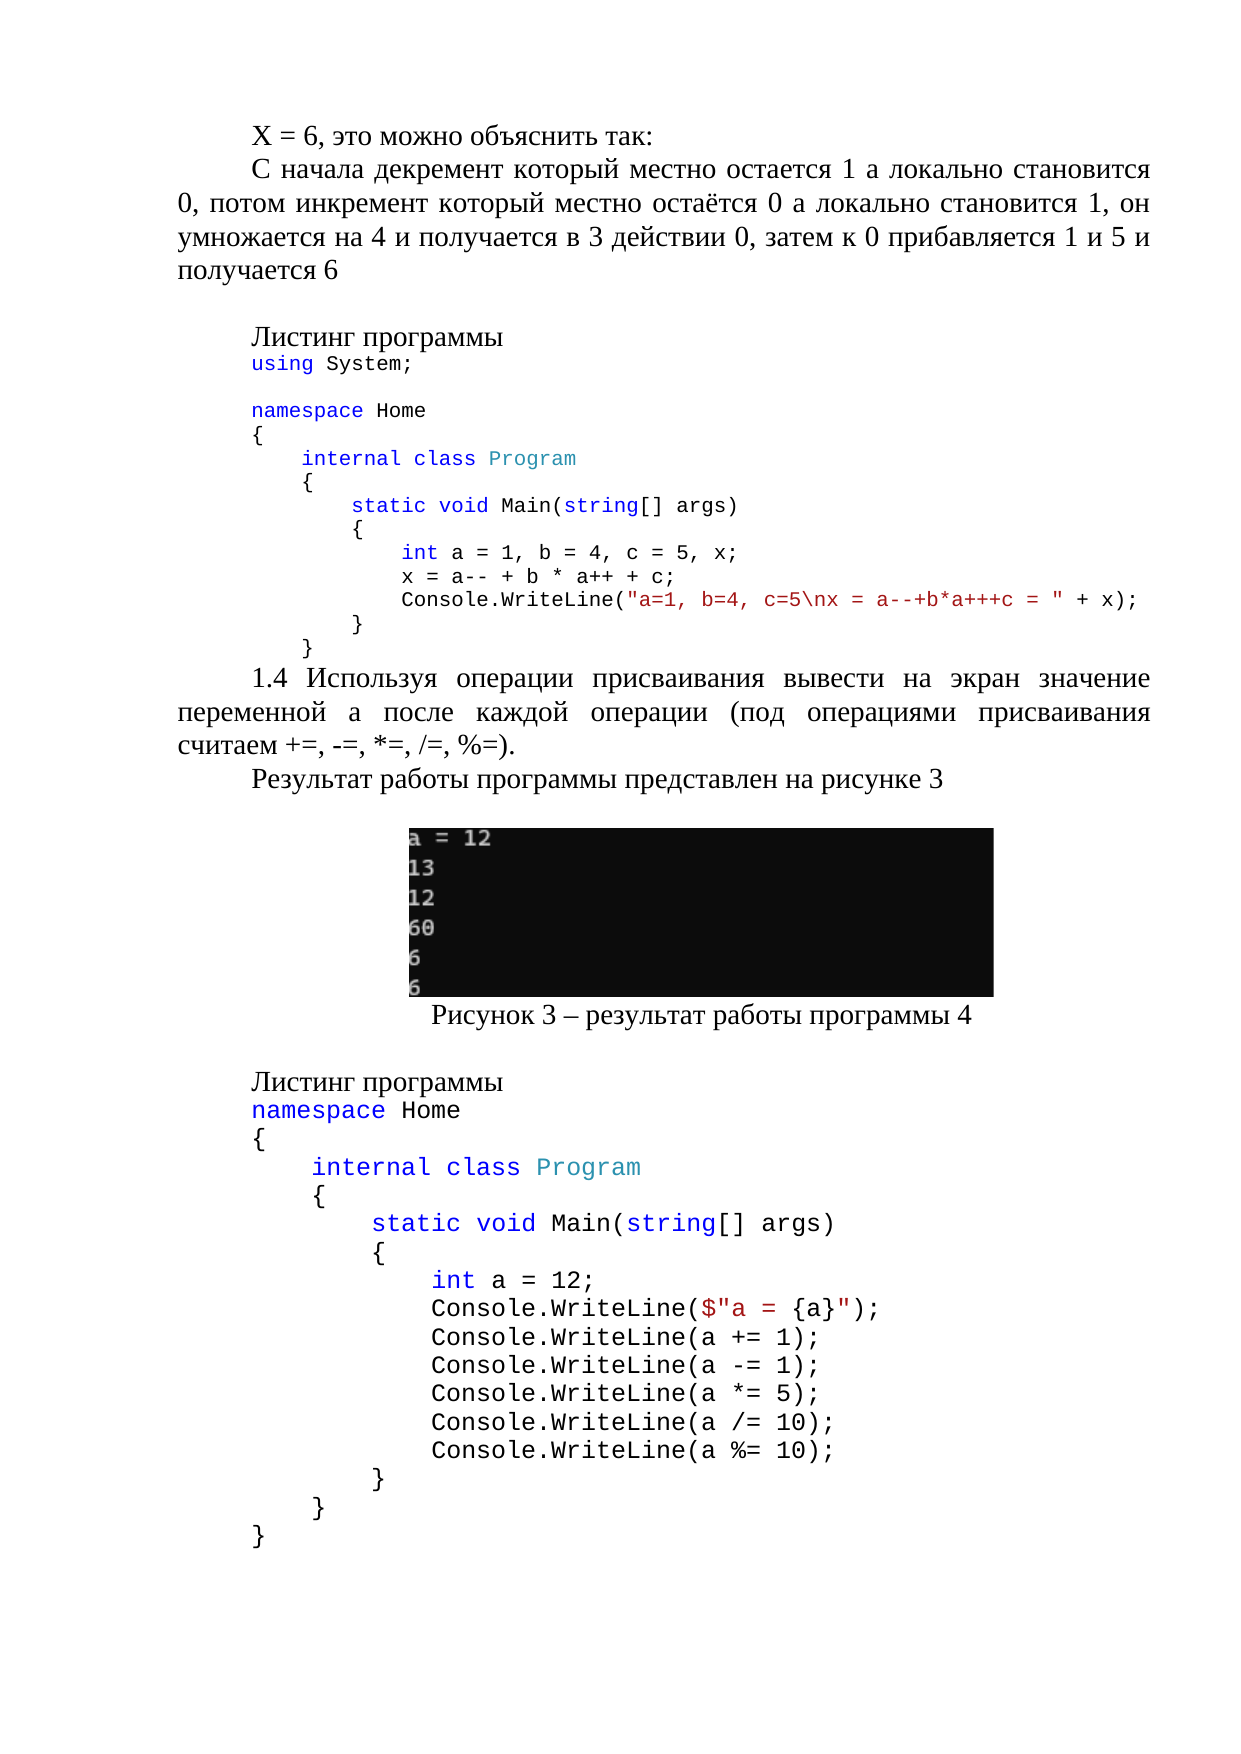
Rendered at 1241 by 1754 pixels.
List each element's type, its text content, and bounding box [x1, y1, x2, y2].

list Результат работы программы представлен на рисунке 3 [177, 761, 1152, 794]
text Console.WriteLine(a -= 1); [177, 1352, 1152, 1381]
text } [177, 1522, 1152, 1551]
text static void Main(string[] args) [177, 495, 1152, 518]
text Console.WriteLine(a /= 10); [177, 1409, 1152, 1437]
text { [177, 424, 1152, 447]
text Листинг программы [177, 1064, 1152, 1097]
text internal class Program [177, 447, 1152, 471]
text } [177, 637, 1152, 660]
text } [177, 613, 1152, 637]
text { [177, 1239, 1152, 1267]
text namespace Home [177, 400, 1152, 424]
text { [177, 1182, 1152, 1211]
list C начала декремент который местно остается 1 а локально становится 0, потом инкремент который местно остаётся 0 а локально становится 1, он умножается на 4 и получается в 3 действии 0, затем к 0 прибавляется 1 и 5 и получается 6 [177, 152, 1152, 286]
text Листинг программы [177, 319, 1152, 353]
text x = a-- + b * a++ + c; [177, 566, 1152, 589]
text { [177, 518, 1152, 542]
text Console.WriteLine(a += 1); [177, 1324, 1152, 1352]
text Console.WriteLine(a *= 5); [177, 1381, 1152, 1409]
text { [177, 1126, 1152, 1154]
text int a = 12; [177, 1267, 1152, 1296]
text Console.WriteLine("a=1, b=4, c=5\nx = a--+b*a+++c = " + x); [177, 589, 1152, 613]
text } [177, 1494, 1152, 1522]
text namespace Home [177, 1097, 1152, 1126]
text Console.WriteLine($"a = {a}"); [177, 1296, 1152, 1324]
text 1.4 Используя операции присваивания вывести на экран значение переменной a после каждой операции (под операциями присваивания считаем +=, -=, *=, /=, %=). [177, 660, 1152, 761]
text static void Main(string[] args) [177, 1211, 1152, 1239]
text internal class Program [177, 1154, 1152, 1182]
text { [177, 471, 1152, 495]
text int a = 1, b = 4, c = 5, x; [177, 542, 1152, 566]
list Рисунок 3 – результат работы программы 4 [177, 997, 1152, 1030]
text X = 6, это можно объяснить так: [177, 118, 1152, 152]
picture [409, 828, 994, 997]
text } [177, 1466, 1152, 1494]
text Console.WriteLine(a %= 10); [177, 1437, 1152, 1466]
text using System; [177, 353, 1152, 377]
